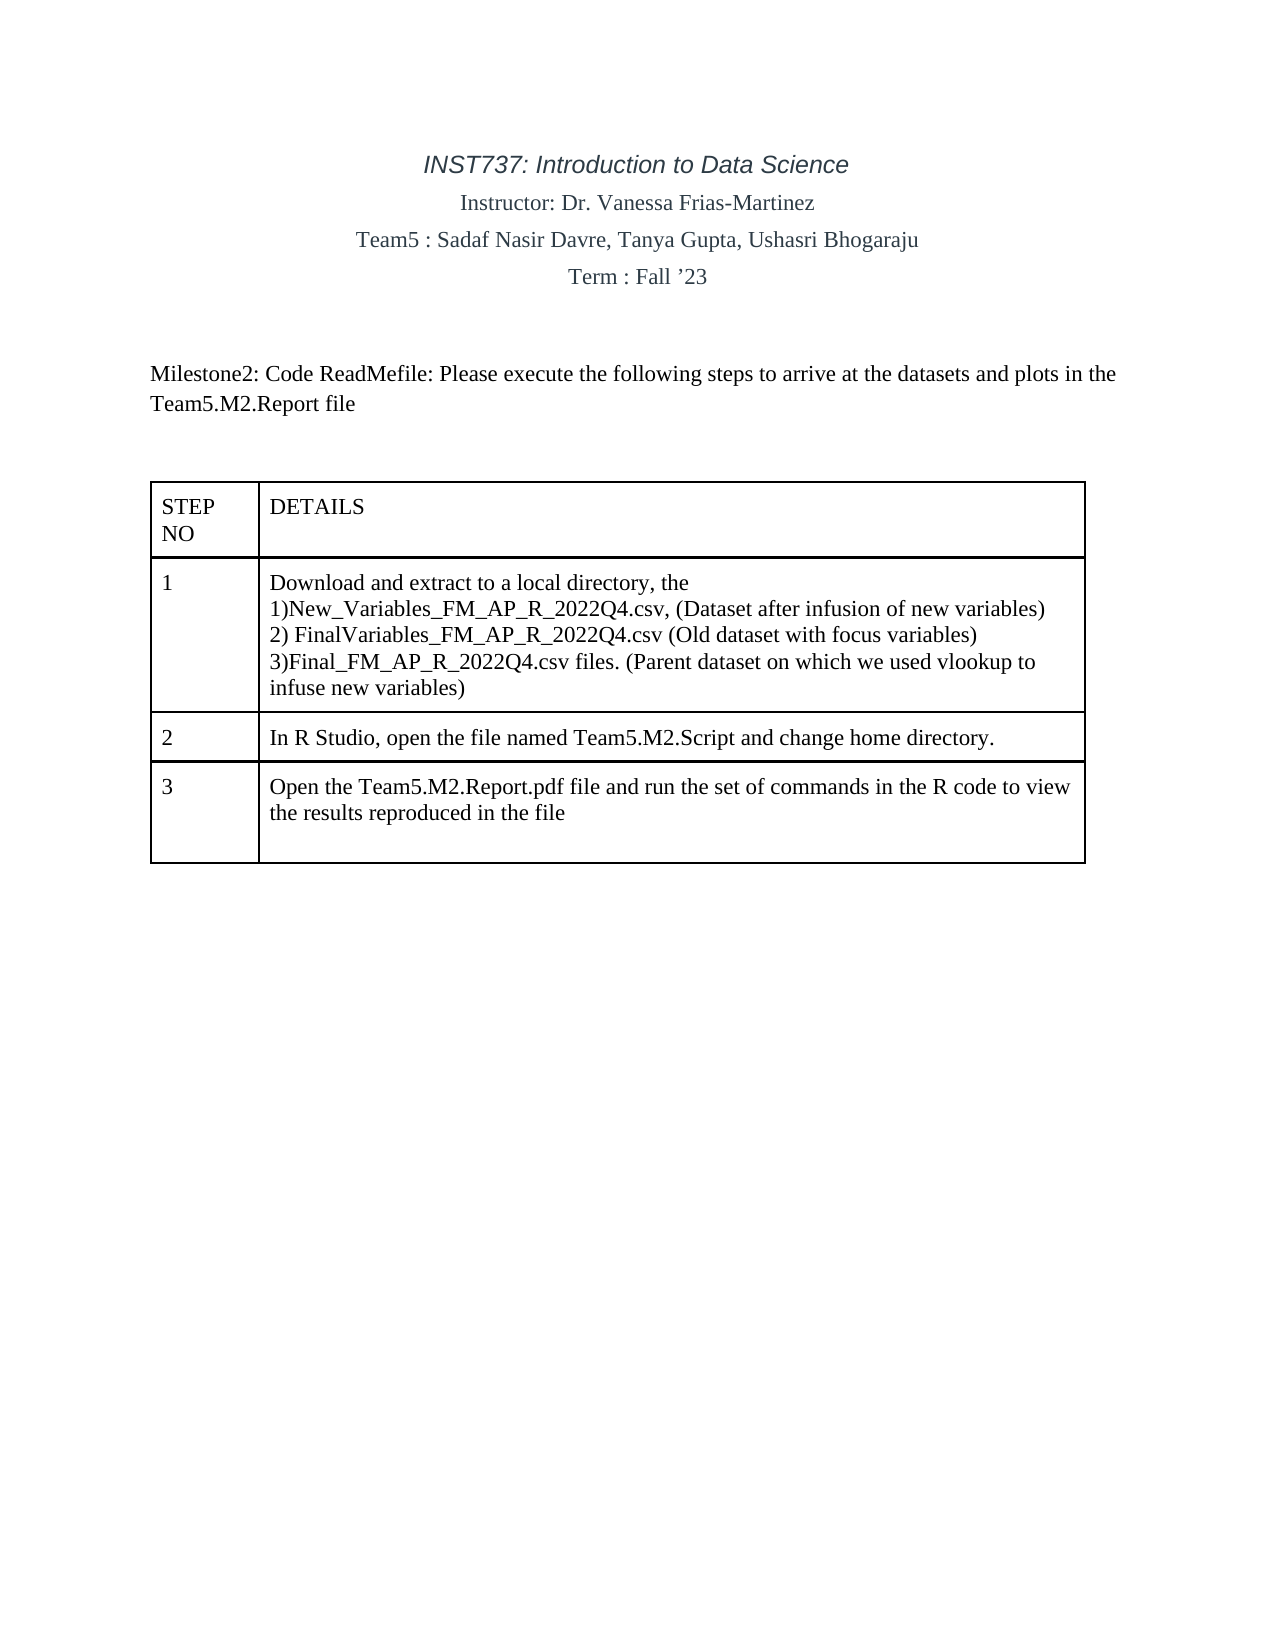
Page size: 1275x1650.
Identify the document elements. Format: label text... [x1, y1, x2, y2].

table_cell 1 [152, 559, 258, 711]
table_header DETAILS [260, 483, 1084, 556]
table_cell 3 [152, 763, 258, 862]
text Team5 : Sadaf Nasir Davre, Tanya Gupta, Ushasri Bhogaraju [150, 226, 1125, 252]
text Instructor: Dr. Vanessa Frias-Martinez [150, 189, 1125, 216]
table_cell 2 [152, 713, 258, 760]
text Term : Fall ’23 [150, 263, 1125, 289]
table_header STEP NO [152, 483, 258, 556]
text Milestone2: Code ReadMefile: Please execute the following steps to arrive at the datasets and plots in the Team5.M2.Report file [150, 360, 1125, 416]
table_cell Download and extract to a local directory, the 1)New_Variables_FM_AP_R_2022Q4.csv, (Dataset after infusion of new variables) 2) FinalVariables_FM_AP_R_2022Q4.csv (Old dataset with focus variables) 3)Final_FM_AP_R_2022Q4.csv files. (Parent dataset on which we used vlookup to infuse new variables) [260, 559, 1084, 711]
table_cell Open the Team5.M2.Report.pdf file and run the set of commands in the R code to view the results reproduced in the file [260, 763, 1084, 862]
table_cell In R Studio, open the file named Team5.M2.Script and change home directory. [260, 713, 1084, 760]
text INST737: Introduction to Data Science [150, 150, 1125, 179]
